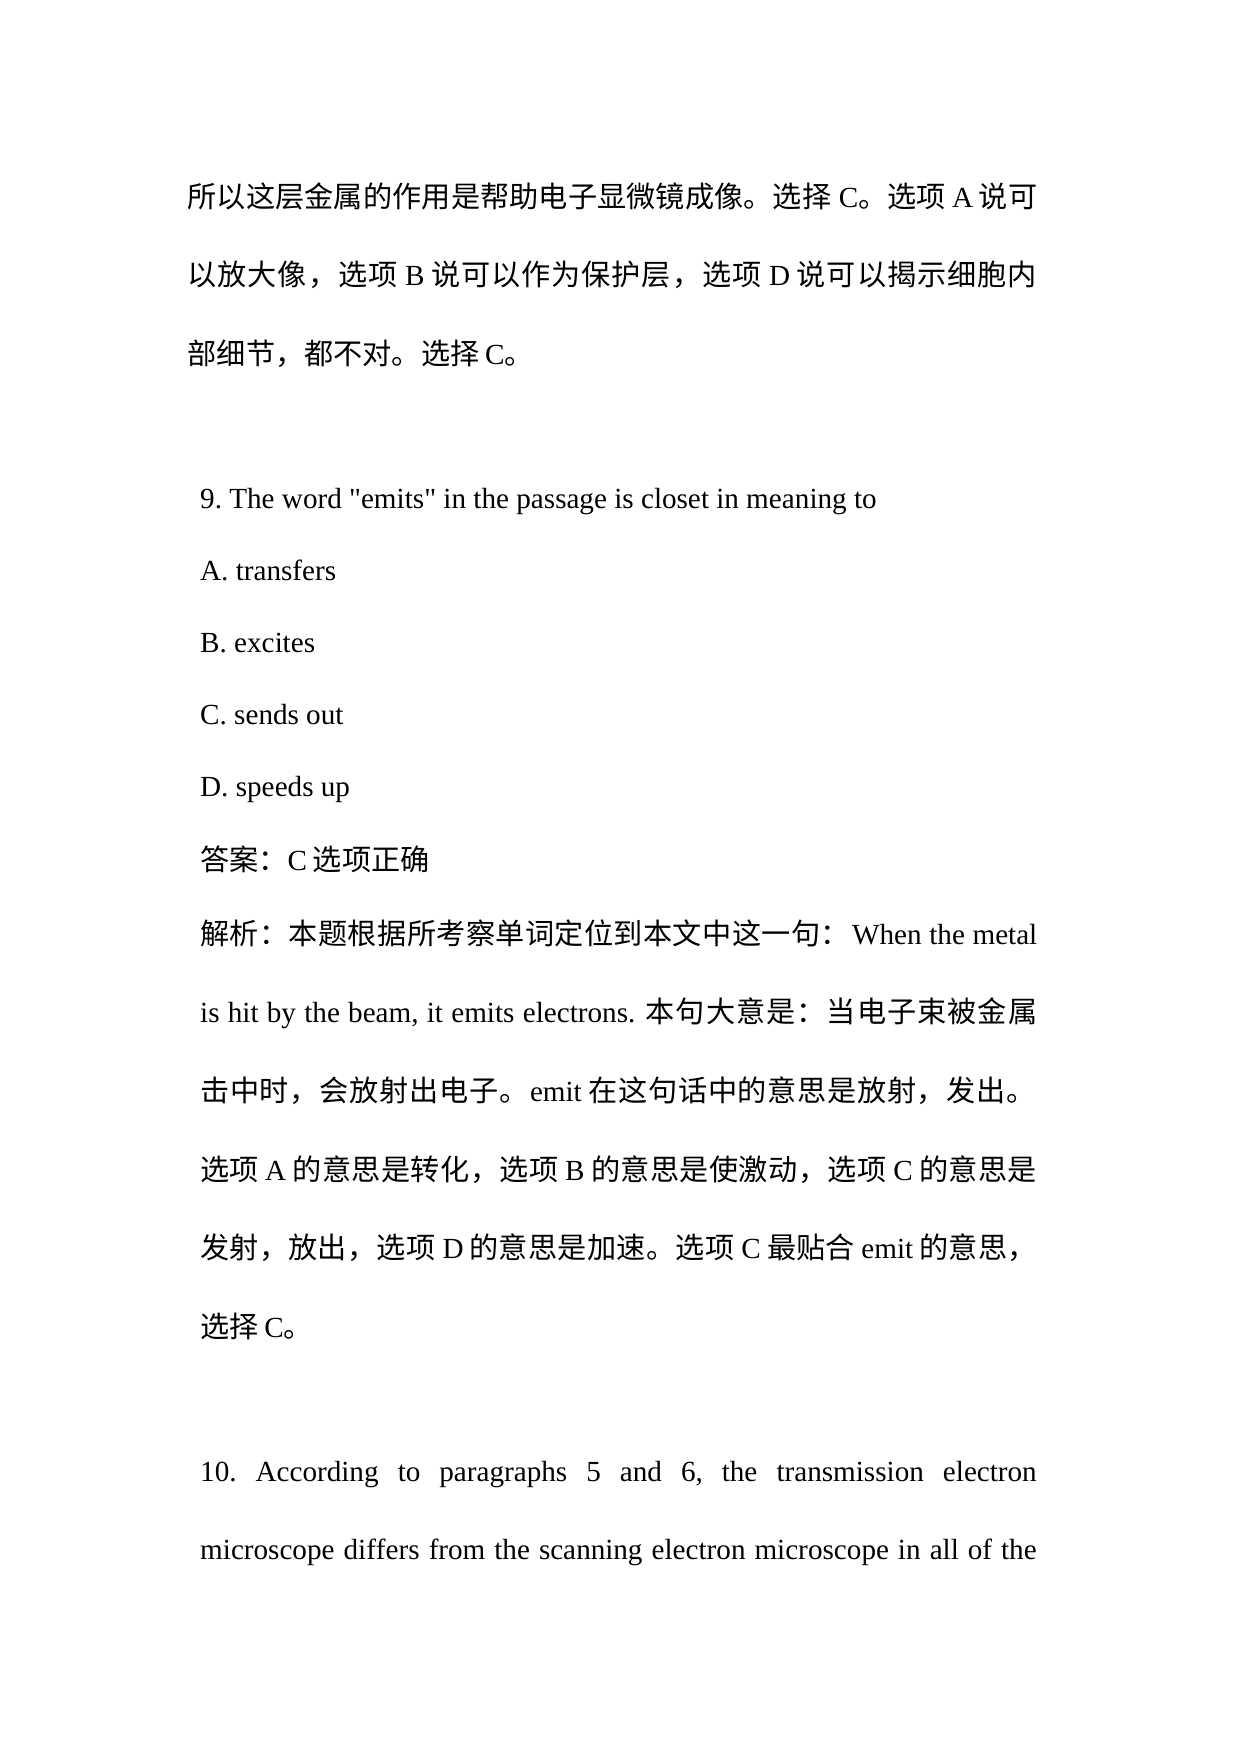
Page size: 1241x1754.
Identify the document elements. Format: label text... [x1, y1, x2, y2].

text 9. The word "emits" in the passage is closet in meaning to [200, 465, 1037, 530]
text B. excites [200, 609, 1037, 674]
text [187, 162, 1037, 384]
text D. speeds up [200, 753, 1037, 818]
text C. sends out [200, 681, 1037, 746]
text A. transfers [200, 537, 1037, 602]
text 答案：C选项正确 [200, 825, 1037, 890]
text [200, 1438, 1037, 1582]
text 解析：本题根据所考察单词定位到本文中这一句：When the metal is hit by the beam, it emits electrons. 本句大意是：当电子束被金属击中时，会放射出电子。emit在这句话中的意思是放射，发出。选项A的意思是转化，选项B的意思是使激动，选项C的意思是发射，放出，选项D的意思是加速。选项C最贴合emit的意思，选择C。 [200, 899, 1037, 1357]
